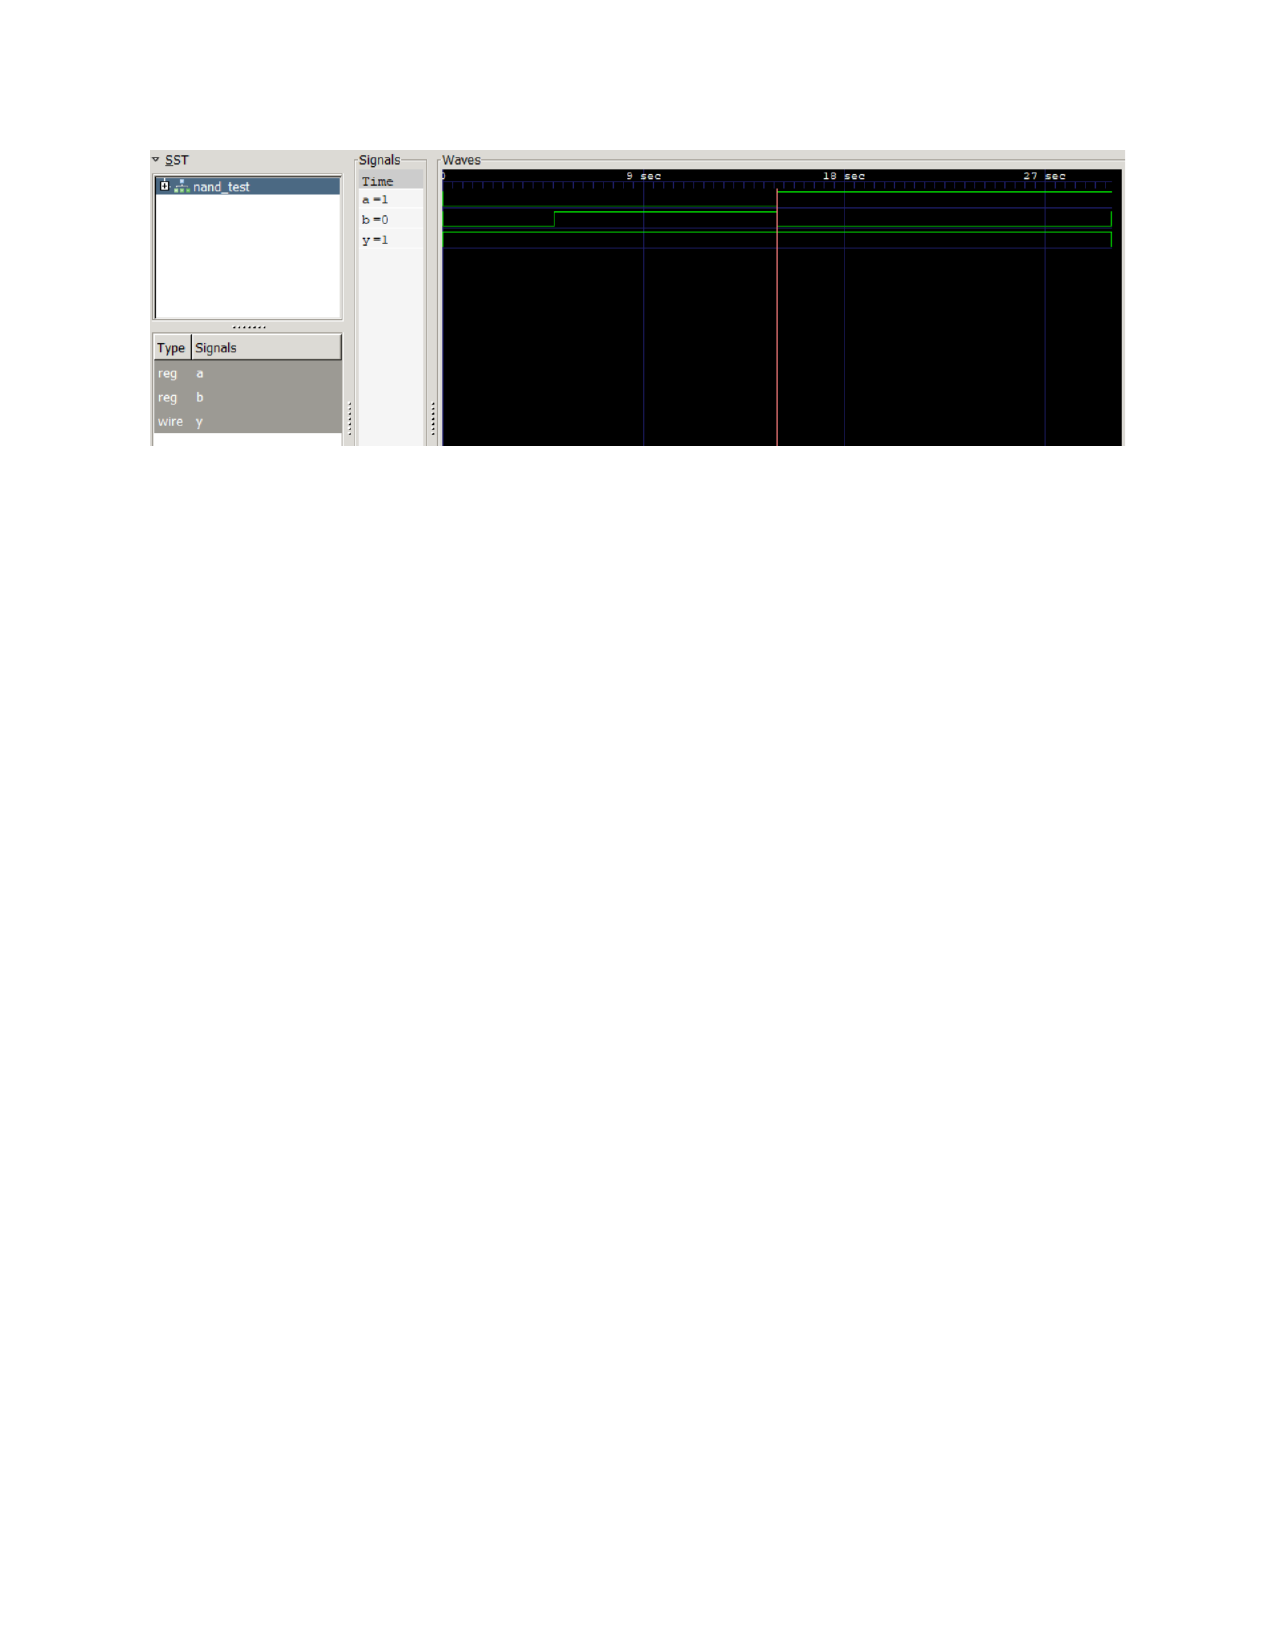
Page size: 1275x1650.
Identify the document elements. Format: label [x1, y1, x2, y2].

picture [150, 150, 1125, 446]
